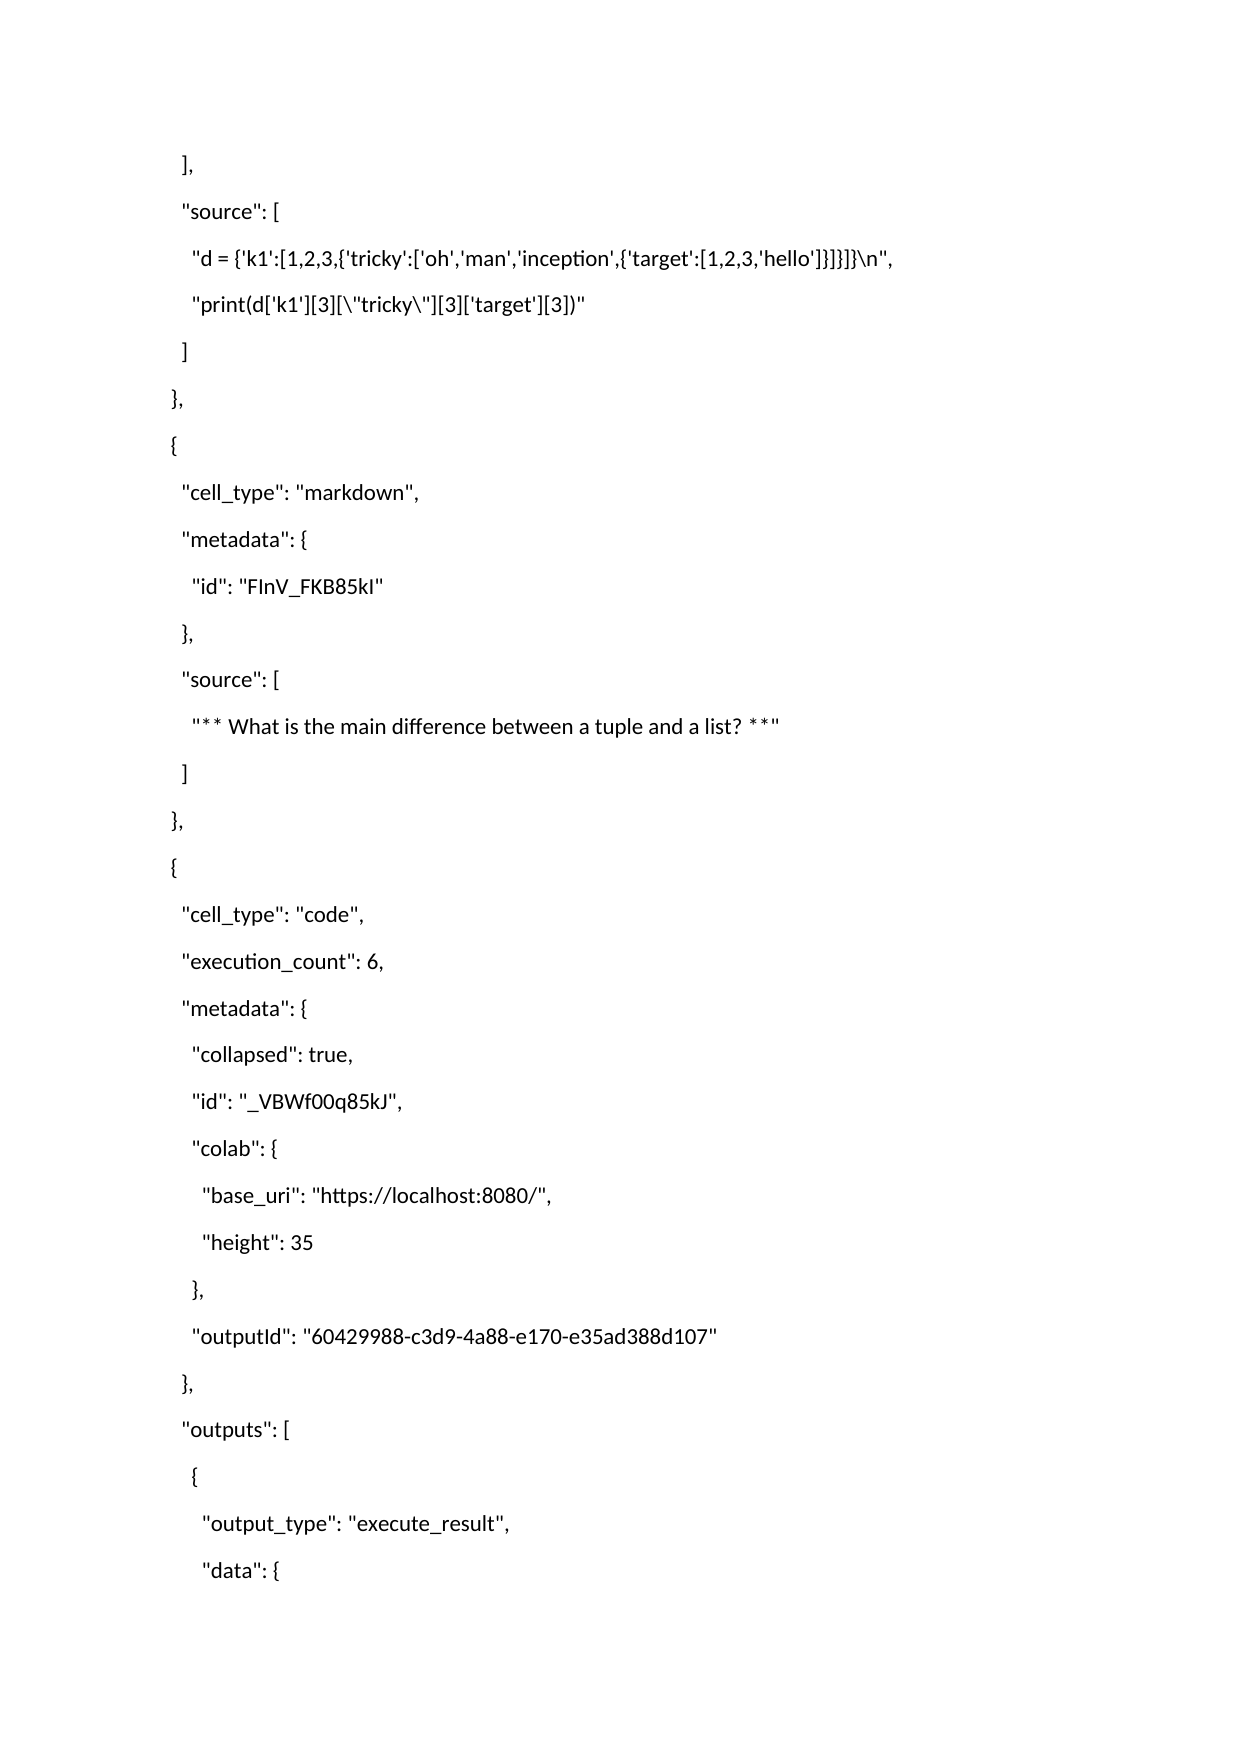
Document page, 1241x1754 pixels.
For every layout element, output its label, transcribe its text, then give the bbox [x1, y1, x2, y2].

text "colab": { [150, 1134, 1090, 1162]
text "data": { [150, 1556, 1090, 1584]
text "output_type": "execute_result", [150, 1509, 1090, 1537]
text ] [150, 759, 1090, 787]
text "metadata": { [150, 994, 1090, 1022]
text "outputId": "60429988-c3d9-4a88-e170-e35ad388d107" [150, 1322, 1090, 1350]
text "base_uri": "https://localhost:8080/", [150, 1181, 1090, 1209]
text { [150, 1462, 1090, 1491]
text "metadata": { [150, 525, 1090, 553]
text "collapsed": true, [150, 1041, 1090, 1069]
text "source": [ [150, 666, 1090, 694]
text "id": "FInV_FKB85kI" [150, 572, 1090, 600]
text "outputs": [ [150, 1416, 1090, 1444]
text { [150, 431, 1090, 459]
text ] [150, 337, 1090, 366]
text "d = {'k1':[1,2,3,{'tricky':['oh','man','inception',{'target':[1,2,3,'hello']}]}]}\n", [150, 244, 1090, 272]
text }, [150, 619, 1090, 647]
text }, [150, 384, 1090, 412]
text { [150, 853, 1090, 881]
text }, [150, 1275, 1090, 1303]
text "source": [ [150, 197, 1090, 225]
text }, [150, 1369, 1090, 1397]
text "cell_type": "code", [150, 900, 1090, 928]
text "cell_type": "markdown", [150, 478, 1090, 506]
text "execution_count": 6, [150, 947, 1090, 975]
text "print(d['k1'][3][\"tricky\"][3]['target'][3])" [150, 291, 1090, 319]
text "height": 35 [150, 1228, 1090, 1256]
text "** What is the main difference between a tuple and a list? **" [150, 712, 1090, 741]
text }, [150, 806, 1090, 834]
text "id": "_VBWf00q85kJ", [150, 1087, 1090, 1116]
text ], [150, 150, 1090, 178]
